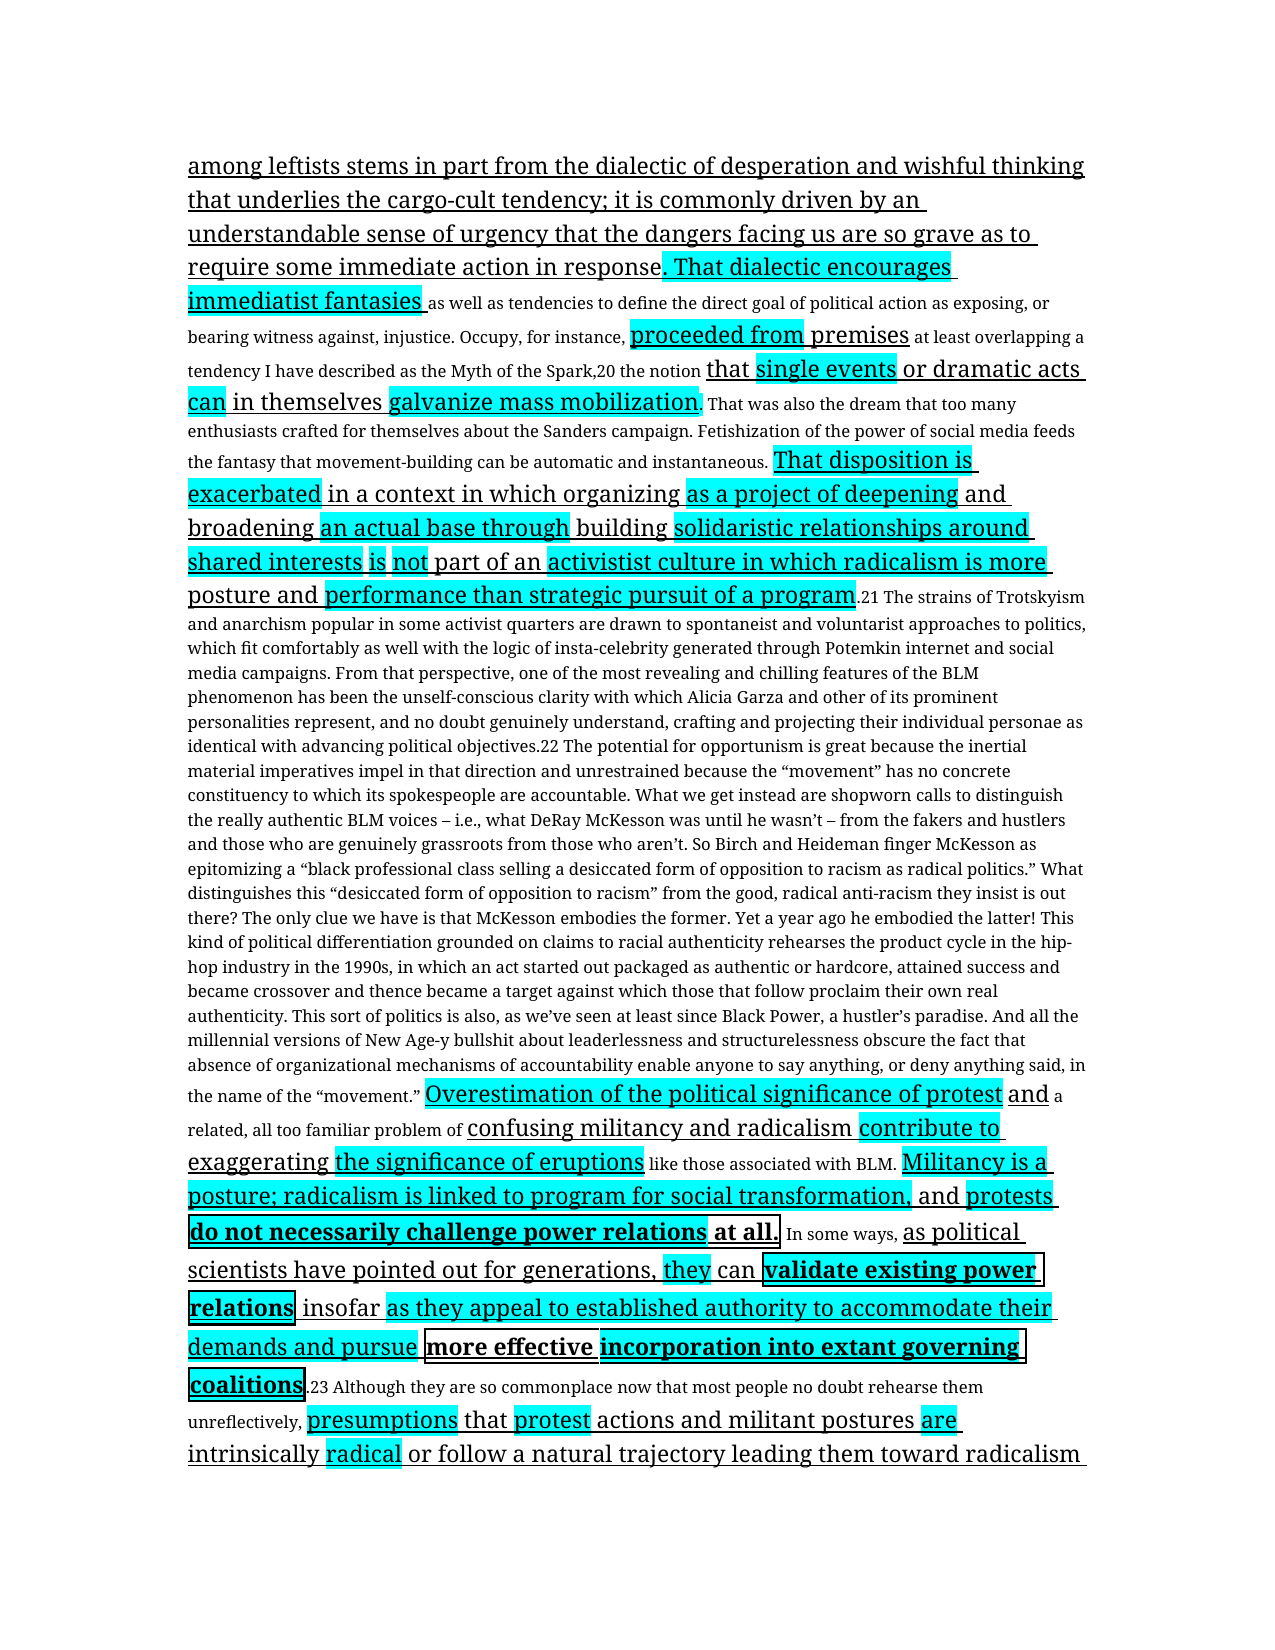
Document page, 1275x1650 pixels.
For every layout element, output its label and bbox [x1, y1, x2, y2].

text [187, 150, 1087, 1465]
